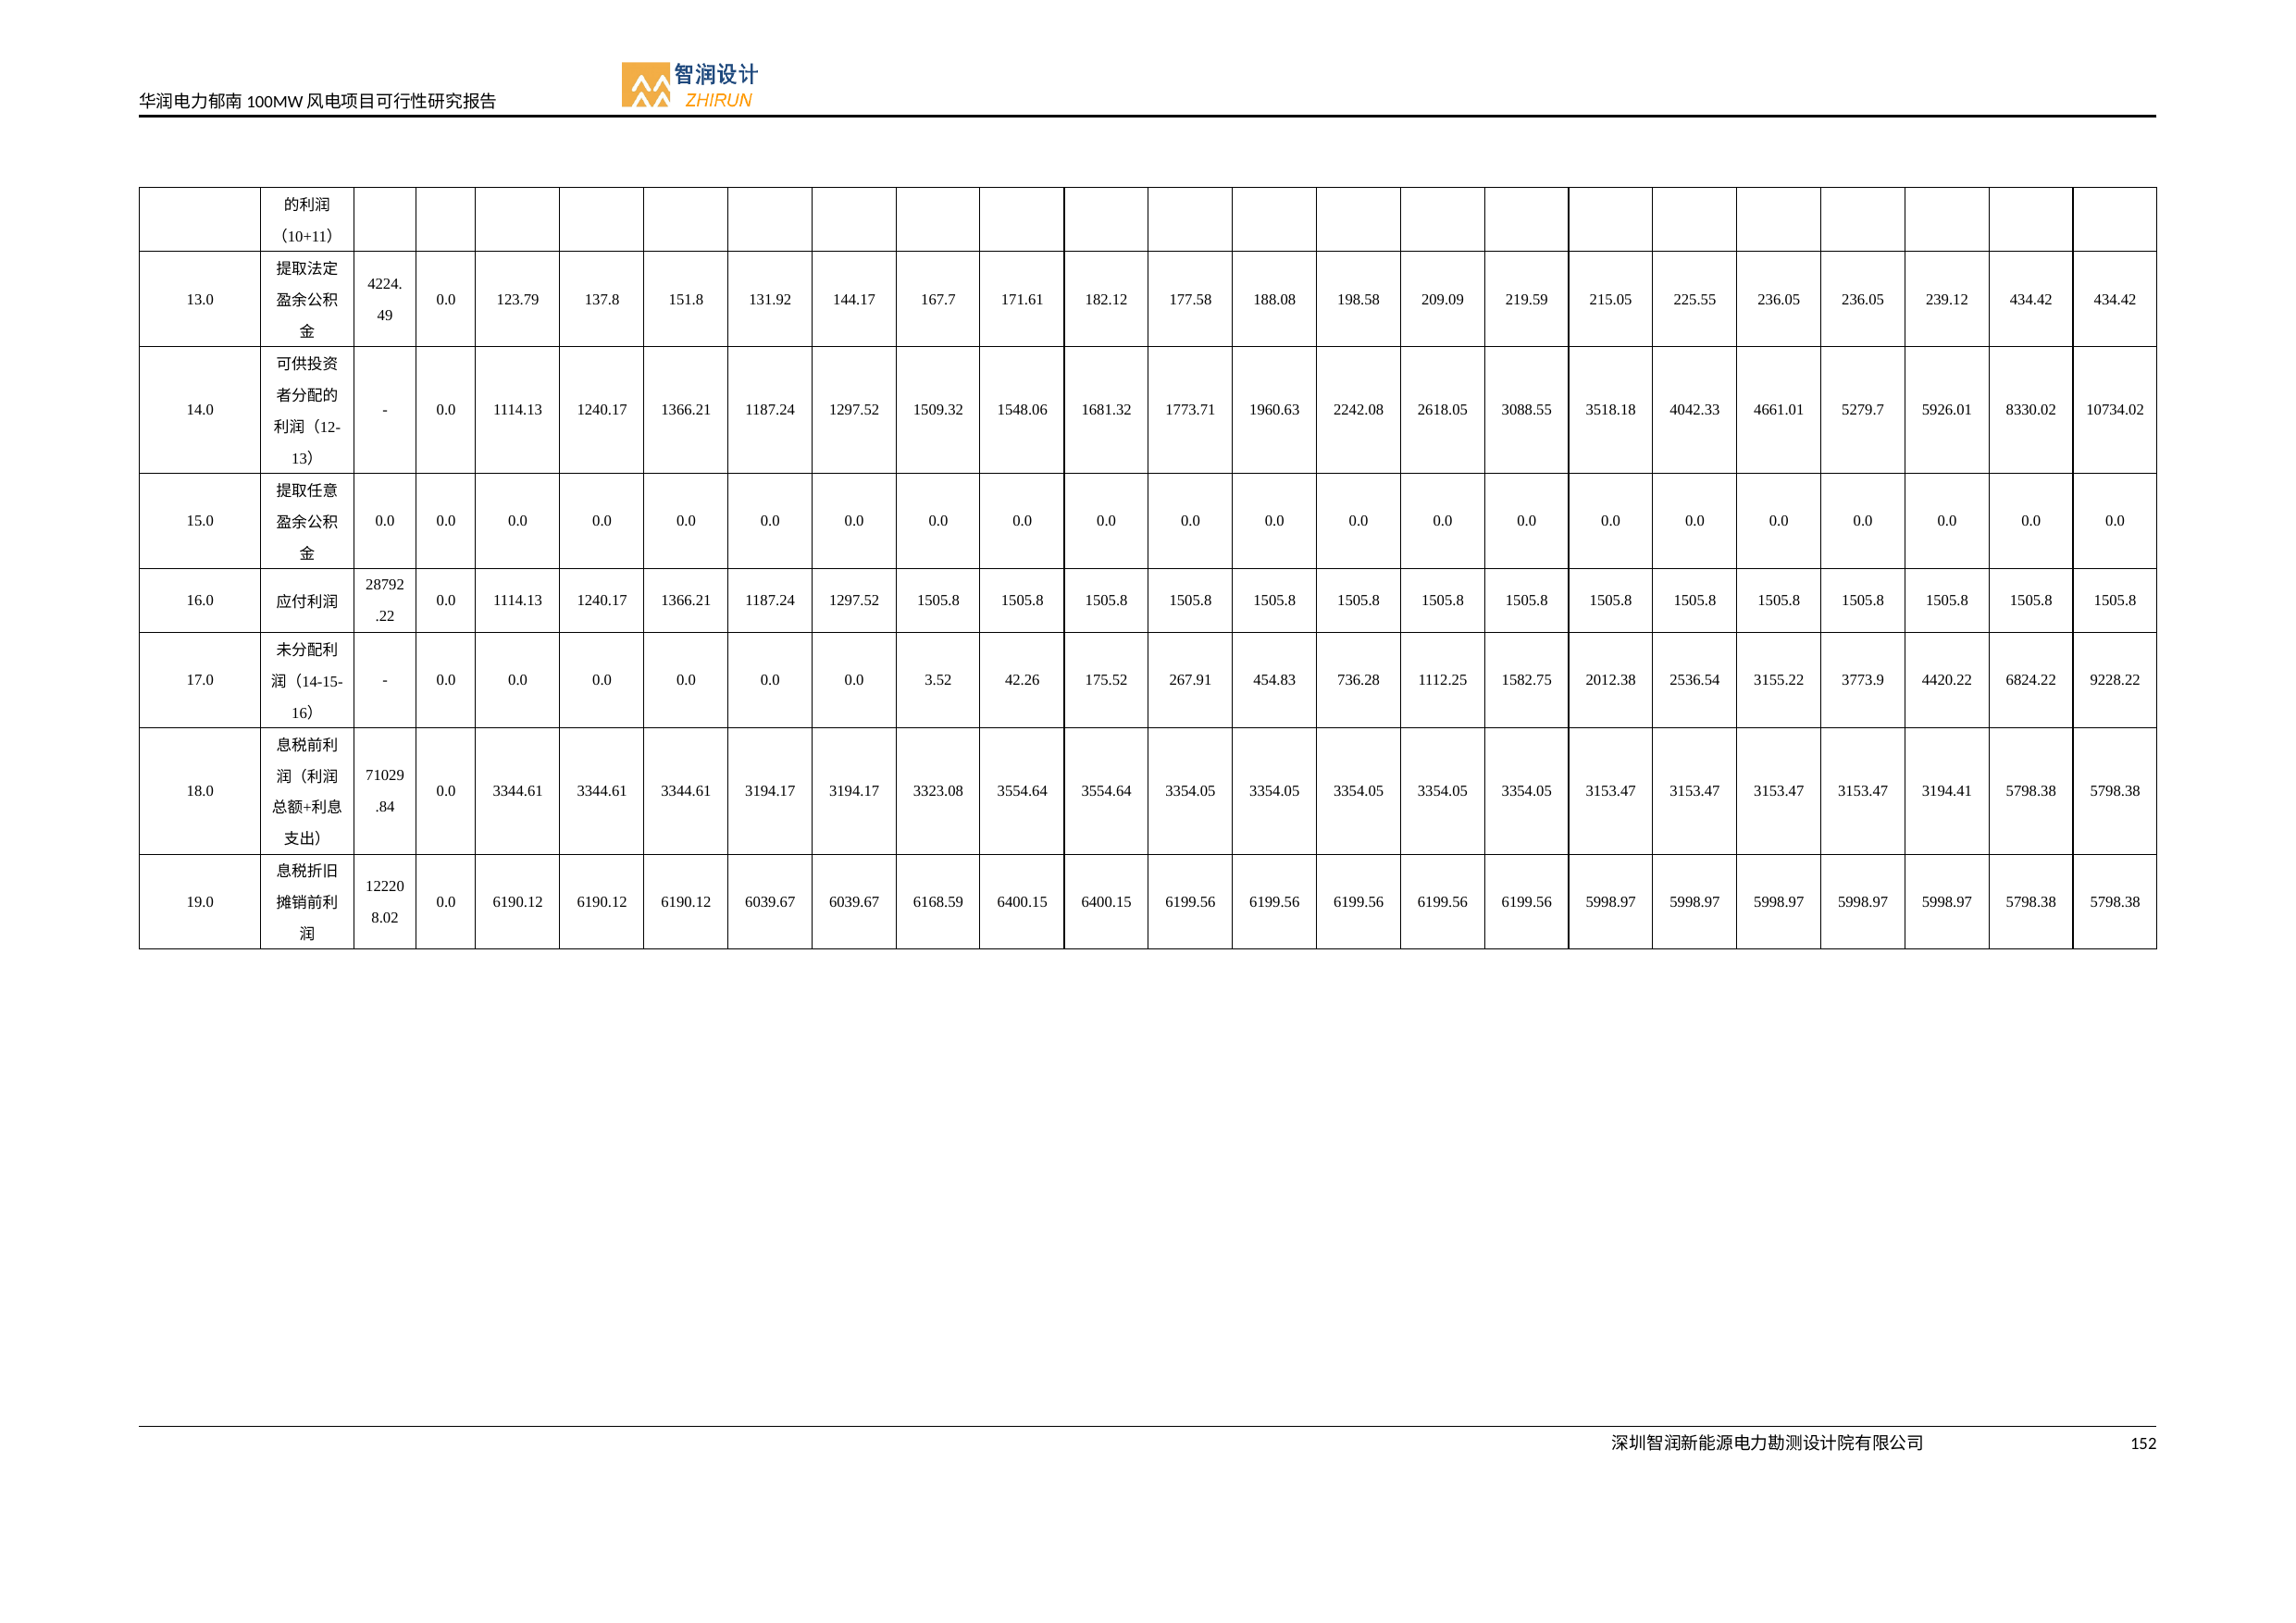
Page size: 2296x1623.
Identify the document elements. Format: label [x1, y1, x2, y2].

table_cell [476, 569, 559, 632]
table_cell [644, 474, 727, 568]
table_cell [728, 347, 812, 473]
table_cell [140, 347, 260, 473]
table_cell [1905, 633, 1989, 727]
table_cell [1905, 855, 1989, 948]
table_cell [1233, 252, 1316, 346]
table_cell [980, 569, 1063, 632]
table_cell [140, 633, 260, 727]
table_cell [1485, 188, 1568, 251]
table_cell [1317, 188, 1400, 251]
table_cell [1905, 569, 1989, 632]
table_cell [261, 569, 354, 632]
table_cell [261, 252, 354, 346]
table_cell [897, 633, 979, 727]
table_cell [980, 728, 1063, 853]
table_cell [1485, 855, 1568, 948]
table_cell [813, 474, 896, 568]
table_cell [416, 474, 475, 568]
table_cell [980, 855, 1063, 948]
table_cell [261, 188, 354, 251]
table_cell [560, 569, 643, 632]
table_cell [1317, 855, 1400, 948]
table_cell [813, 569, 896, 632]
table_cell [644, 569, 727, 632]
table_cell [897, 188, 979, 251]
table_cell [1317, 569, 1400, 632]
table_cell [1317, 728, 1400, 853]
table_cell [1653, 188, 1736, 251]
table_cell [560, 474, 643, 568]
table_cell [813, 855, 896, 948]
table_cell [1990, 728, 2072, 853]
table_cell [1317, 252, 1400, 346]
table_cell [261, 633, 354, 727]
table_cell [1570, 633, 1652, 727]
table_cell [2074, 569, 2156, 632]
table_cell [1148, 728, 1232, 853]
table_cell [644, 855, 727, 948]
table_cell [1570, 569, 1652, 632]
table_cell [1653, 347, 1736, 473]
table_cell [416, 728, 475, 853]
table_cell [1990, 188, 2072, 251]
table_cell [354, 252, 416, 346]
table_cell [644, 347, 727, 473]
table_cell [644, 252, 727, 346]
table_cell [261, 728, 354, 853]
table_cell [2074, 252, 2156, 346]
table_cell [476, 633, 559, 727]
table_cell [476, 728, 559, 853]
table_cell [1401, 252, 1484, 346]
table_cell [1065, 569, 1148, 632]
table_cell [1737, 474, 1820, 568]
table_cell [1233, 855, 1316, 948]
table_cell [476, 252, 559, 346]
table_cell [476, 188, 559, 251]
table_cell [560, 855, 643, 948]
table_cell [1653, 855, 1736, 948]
picture [622, 60, 759, 108]
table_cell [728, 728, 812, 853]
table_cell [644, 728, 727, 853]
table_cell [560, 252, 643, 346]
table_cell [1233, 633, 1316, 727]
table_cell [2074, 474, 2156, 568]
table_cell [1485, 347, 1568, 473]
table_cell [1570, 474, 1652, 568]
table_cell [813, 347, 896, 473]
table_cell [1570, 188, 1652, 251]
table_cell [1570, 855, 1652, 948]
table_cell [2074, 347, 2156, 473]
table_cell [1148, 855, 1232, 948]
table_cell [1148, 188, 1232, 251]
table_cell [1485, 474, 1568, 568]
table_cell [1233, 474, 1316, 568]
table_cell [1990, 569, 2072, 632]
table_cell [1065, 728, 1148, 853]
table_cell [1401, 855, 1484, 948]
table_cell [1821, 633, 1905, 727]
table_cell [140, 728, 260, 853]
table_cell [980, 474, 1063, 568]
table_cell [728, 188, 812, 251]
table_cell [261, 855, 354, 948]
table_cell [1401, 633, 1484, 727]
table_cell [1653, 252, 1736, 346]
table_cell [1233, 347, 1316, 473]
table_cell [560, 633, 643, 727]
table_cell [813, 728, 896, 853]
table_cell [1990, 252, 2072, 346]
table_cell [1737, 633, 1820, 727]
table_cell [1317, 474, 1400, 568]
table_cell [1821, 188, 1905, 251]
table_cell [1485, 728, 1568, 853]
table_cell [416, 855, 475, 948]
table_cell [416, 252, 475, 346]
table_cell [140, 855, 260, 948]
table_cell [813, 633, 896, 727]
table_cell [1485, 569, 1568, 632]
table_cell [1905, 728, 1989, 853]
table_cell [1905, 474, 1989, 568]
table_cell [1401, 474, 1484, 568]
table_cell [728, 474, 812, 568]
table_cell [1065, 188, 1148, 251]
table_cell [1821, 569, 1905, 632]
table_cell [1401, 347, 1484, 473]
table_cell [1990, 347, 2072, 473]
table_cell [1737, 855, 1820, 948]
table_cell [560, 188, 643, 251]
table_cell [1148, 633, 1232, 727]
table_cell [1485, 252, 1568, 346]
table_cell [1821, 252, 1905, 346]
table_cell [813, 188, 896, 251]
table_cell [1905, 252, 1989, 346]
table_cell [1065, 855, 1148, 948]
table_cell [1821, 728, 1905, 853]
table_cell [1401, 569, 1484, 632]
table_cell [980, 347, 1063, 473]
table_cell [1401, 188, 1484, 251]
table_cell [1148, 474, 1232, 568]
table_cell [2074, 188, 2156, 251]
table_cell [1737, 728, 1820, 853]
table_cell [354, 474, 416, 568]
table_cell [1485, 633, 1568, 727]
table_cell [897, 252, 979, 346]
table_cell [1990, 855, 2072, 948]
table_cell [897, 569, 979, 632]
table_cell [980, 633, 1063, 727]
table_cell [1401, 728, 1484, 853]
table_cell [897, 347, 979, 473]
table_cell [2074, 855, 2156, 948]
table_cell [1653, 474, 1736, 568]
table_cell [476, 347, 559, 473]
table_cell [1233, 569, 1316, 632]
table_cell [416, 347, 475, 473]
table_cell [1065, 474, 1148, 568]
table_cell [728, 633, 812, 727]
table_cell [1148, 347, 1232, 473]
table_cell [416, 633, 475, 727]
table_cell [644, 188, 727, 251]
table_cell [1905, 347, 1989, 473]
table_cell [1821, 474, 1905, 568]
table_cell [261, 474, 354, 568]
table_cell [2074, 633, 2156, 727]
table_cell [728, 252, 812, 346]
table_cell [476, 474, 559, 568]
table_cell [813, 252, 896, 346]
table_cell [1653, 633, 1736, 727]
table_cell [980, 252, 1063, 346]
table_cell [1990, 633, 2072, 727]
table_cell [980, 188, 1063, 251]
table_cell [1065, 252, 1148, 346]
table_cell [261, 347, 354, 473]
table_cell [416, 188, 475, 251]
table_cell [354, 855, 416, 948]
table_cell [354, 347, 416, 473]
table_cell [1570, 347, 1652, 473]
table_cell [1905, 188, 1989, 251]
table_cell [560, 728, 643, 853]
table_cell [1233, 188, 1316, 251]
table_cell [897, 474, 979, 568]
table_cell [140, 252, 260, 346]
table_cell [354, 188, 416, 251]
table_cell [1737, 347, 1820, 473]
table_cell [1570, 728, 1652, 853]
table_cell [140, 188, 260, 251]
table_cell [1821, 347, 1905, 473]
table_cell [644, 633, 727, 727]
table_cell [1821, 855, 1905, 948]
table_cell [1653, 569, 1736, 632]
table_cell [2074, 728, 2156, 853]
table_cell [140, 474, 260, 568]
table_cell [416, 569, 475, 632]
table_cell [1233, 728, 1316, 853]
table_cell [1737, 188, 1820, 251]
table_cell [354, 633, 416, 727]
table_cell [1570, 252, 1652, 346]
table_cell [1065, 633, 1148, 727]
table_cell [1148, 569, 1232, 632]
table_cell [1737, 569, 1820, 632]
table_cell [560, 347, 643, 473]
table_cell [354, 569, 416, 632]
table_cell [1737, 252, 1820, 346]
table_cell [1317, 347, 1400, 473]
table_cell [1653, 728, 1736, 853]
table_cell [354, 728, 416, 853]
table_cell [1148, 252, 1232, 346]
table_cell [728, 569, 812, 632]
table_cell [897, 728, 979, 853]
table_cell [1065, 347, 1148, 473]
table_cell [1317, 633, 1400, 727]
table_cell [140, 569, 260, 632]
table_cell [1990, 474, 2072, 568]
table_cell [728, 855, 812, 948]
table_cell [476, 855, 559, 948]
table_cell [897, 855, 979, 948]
